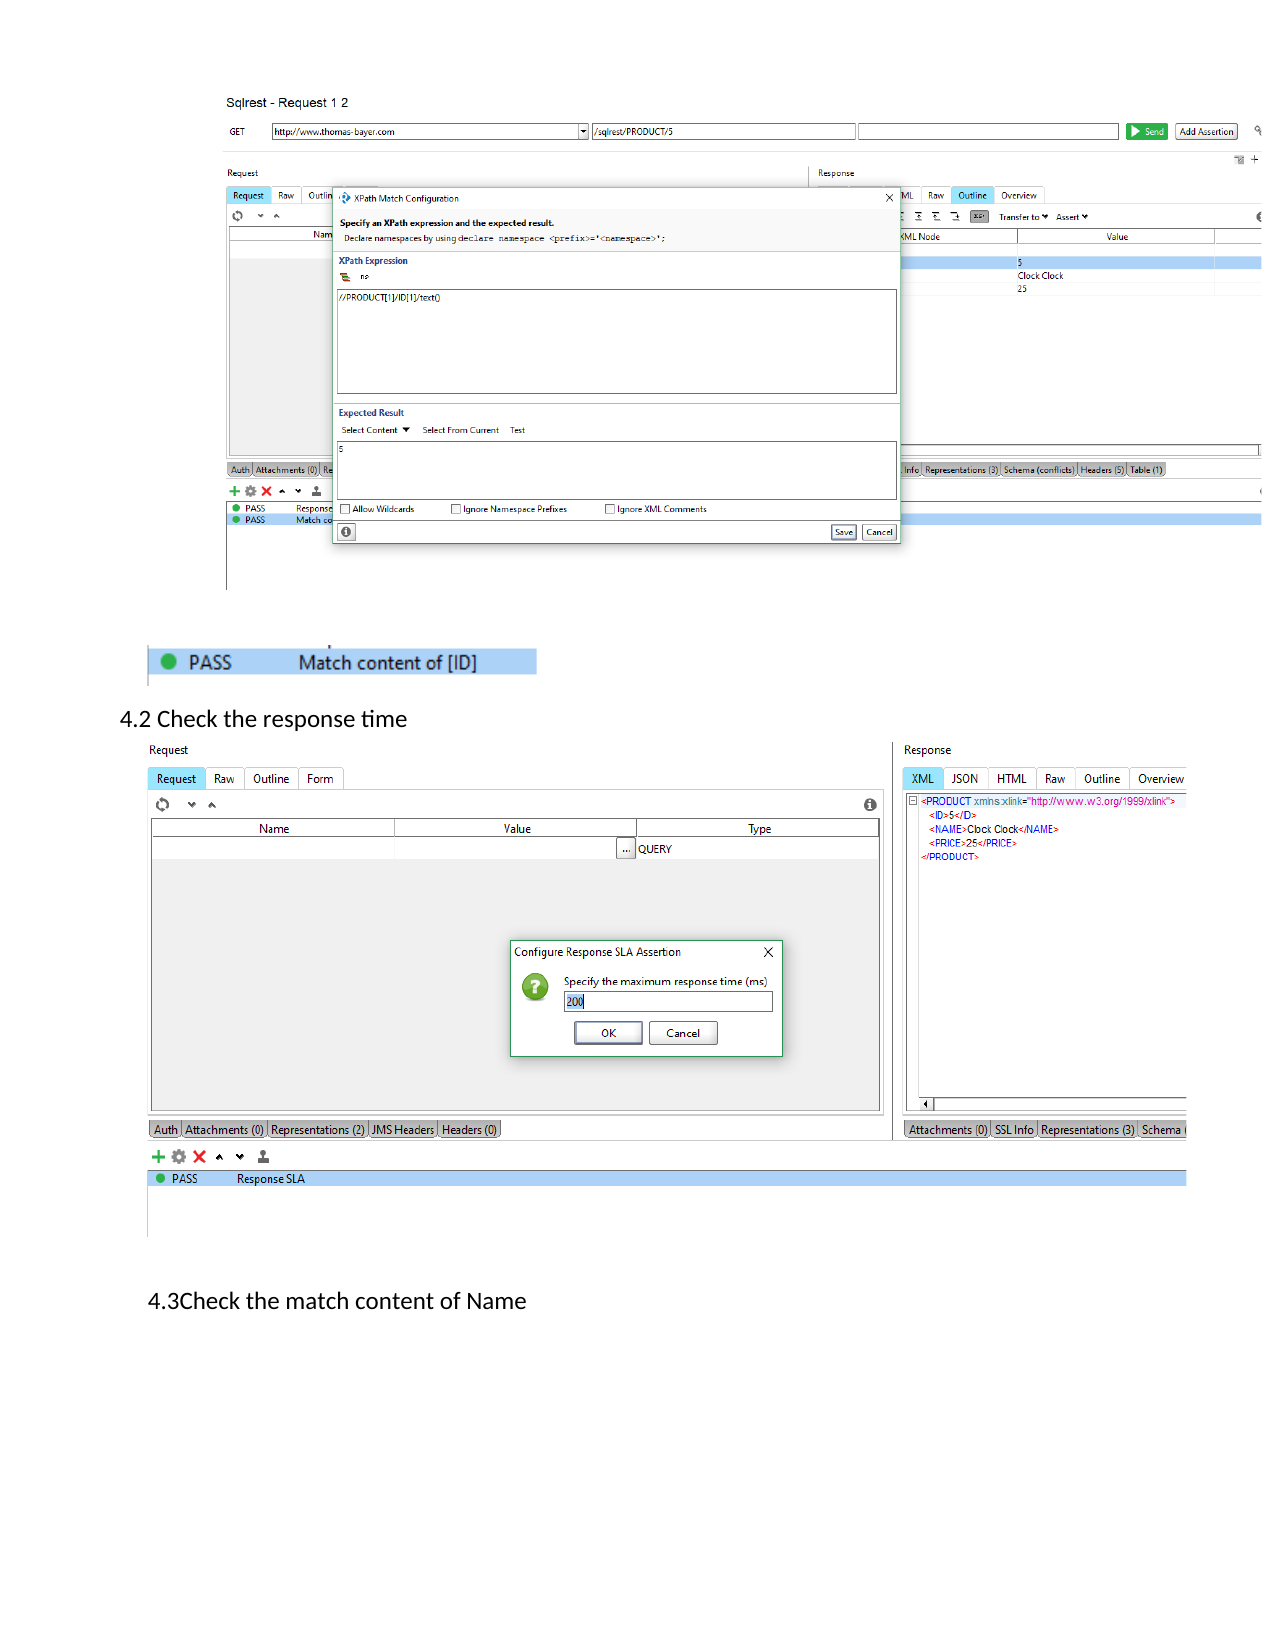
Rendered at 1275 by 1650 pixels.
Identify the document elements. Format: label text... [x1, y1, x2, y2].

picture [222, 88, 1262, 590]
picture [147, 645, 537, 686]
picture [147, 734, 1187, 1237]
text 4.3Check the match content of Name [148, 1285, 1186, 1316]
text 4.2 Check the response time [119, 703, 1186, 734]
